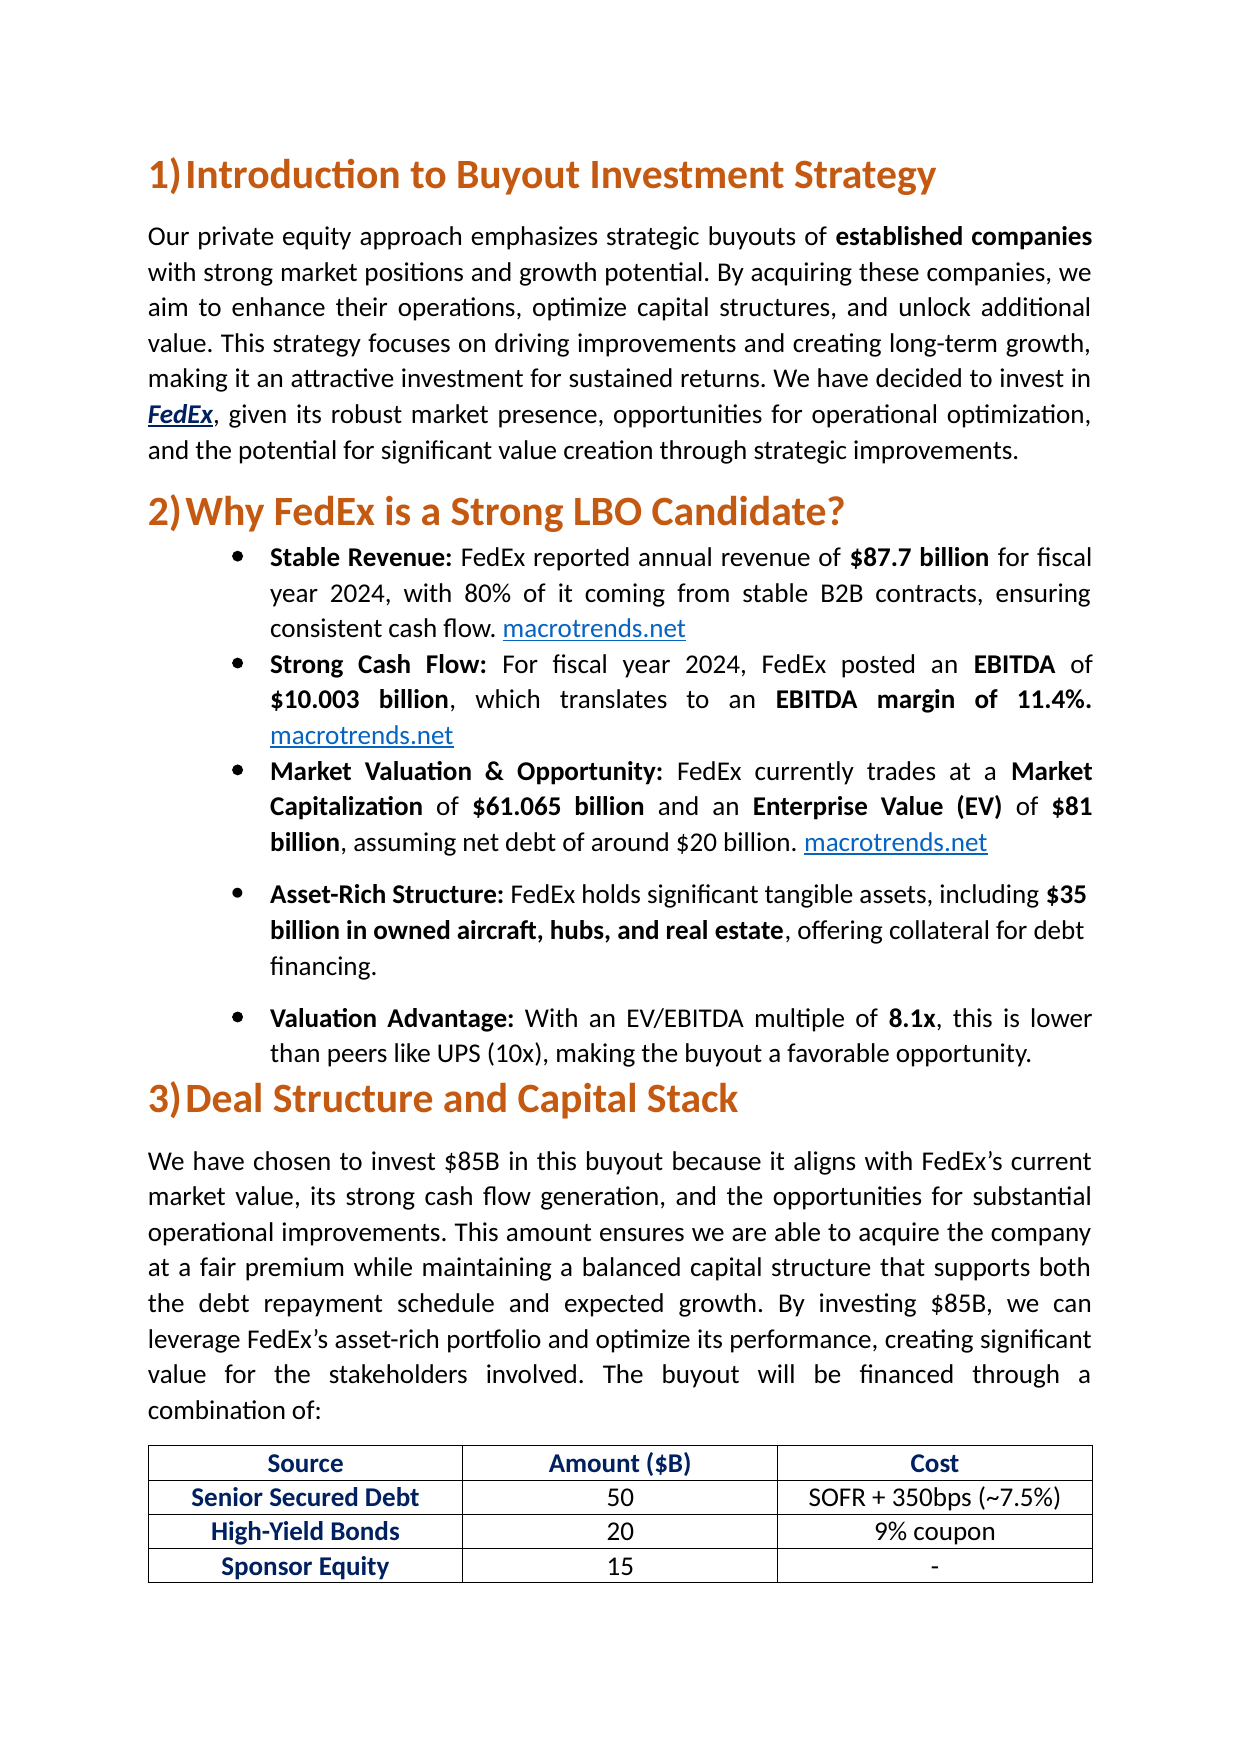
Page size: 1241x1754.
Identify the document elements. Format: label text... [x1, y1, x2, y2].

list Strong Cash Flow: For fiscal year 2024, FedEx posted an EBITDA of $10.003 billion, which translates to an EBITDA margin of 11.4%. macrotrends.net [232, 647, 1093, 751]
list Introduction to Buyout Investment Strategy [148, 148, 1093, 198]
table_header Amount ($B) [463, 1446, 777, 1479]
list Market Valuation & Opportunity: FedEx currently trades at a Market Capitalization of $61.065 billion and an Enterprise Value (EV) of $81 billion, assuming net debt of around $20 billion. macrotrends.net [232, 754, 1093, 858]
table_cell Senior Secured Debt [149, 1481, 462, 1513]
table_cell 50 [463, 1481, 777, 1513]
table_header Cost [778, 1446, 1092, 1479]
list Valuation Advantage: With an EV/EBITDA multiple of 8.1x, this is lower than peers like UPS (10x), making the buyout a favorable opportunity. [232, 1001, 1093, 1069]
table_cell High-Yield Bonds [149, 1515, 462, 1548]
table_cell - [778, 1549, 1092, 1582]
text Our private equity approach emphasizes strategic buyouts of established companies with strong market positions and growth potential. By acquiring these companies, we aim to enhance their operations, optimize capital structures, and unlock additional value. This strategy focuses on driving improvements and creating long-term growth, making it an attractive investment for sustained returns. We have decided to invest in FedEx, given its robust market presence, opportunities for operational optimization, and the potential for significant value creation through strategic improvements. [148, 219, 1093, 466]
table_cell Sponsor Equity [149, 1549, 462, 1582]
table_header Source [149, 1446, 462, 1479]
table_cell 9% coupon [778, 1515, 1092, 1548]
list Asset-Rich Structure: FedEx holds significant tangible assets, including $35 billion in owned aircraft, hubs, and real estate, offering collateral for debt financing. [232, 877, 1093, 982]
list Deal Structure and Capital Stack [148, 1072, 1093, 1123]
list Why FedEx is a Strong LBO Candidate? [148, 485, 1093, 536]
table_cell 20 [463, 1515, 777, 1548]
list Stable Revenue: FedEx reported annual revenue of $87.7 billion for fiscal year 2024, with 80% of it coming from stable B2B contracts, ensuring consistent cash flow. macrotrends.net [232, 540, 1093, 644]
table_cell 15 [463, 1549, 777, 1582]
table_cell SOFR + 350bps (~7.5%) [778, 1481, 1092, 1513]
text We have chosen to invest $85B in this buyout because it aligns with FedEx’s current market value, its strong cash flow generation, and the opportunities for substantial operational improvements. This amount ensures we are able to acquire the company at a fair premium while maintaining a balanced capital structure that supports both the debt repayment schedule and expected growth. By investing $85B, we can leverage FedEx’s asset-rich portfolio and optimize its performance, creating significant value for the stakeholders involved. The buyout will be financed through a combination of: [148, 1144, 1093, 1426]
